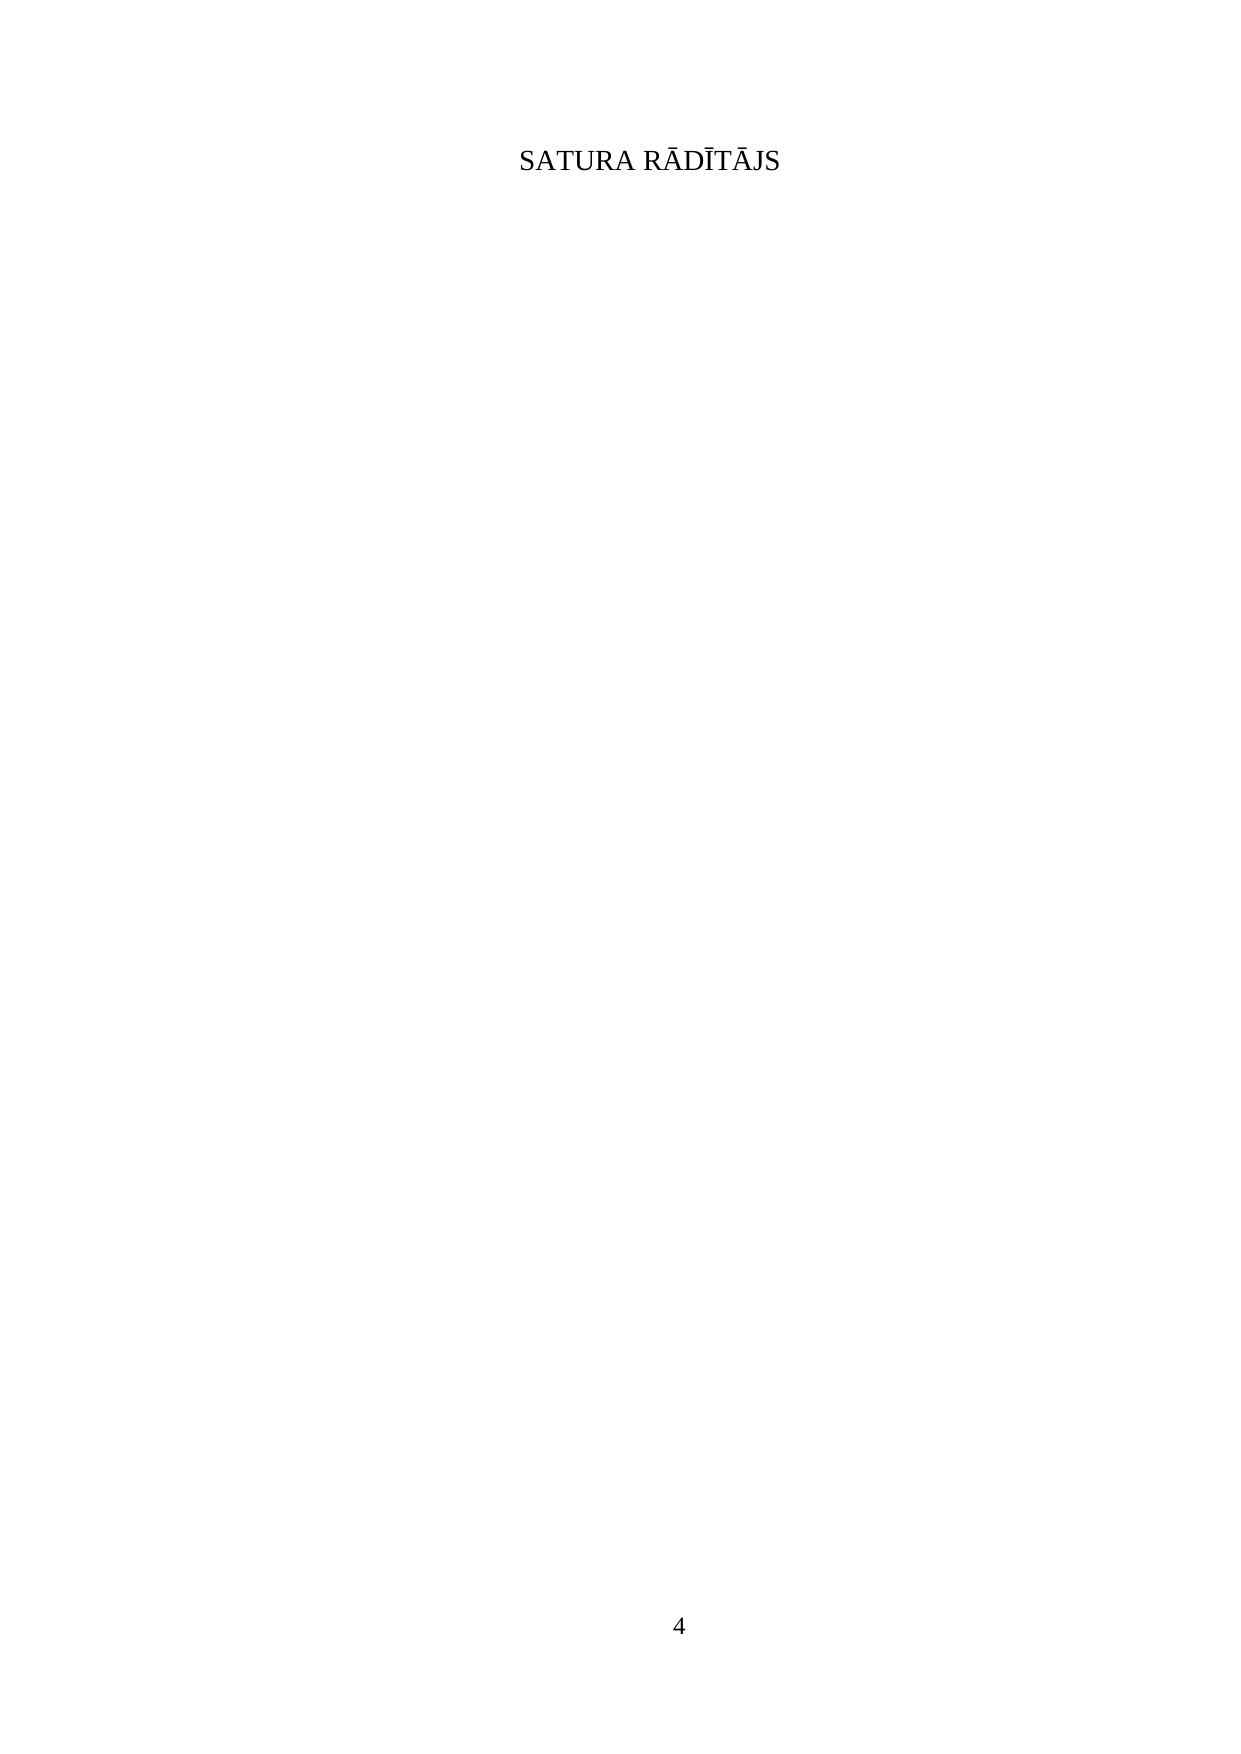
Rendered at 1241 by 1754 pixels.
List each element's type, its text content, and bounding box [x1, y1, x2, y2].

subtitle SATURA RĀDĪTĀJS [177, 143, 1122, 177]
